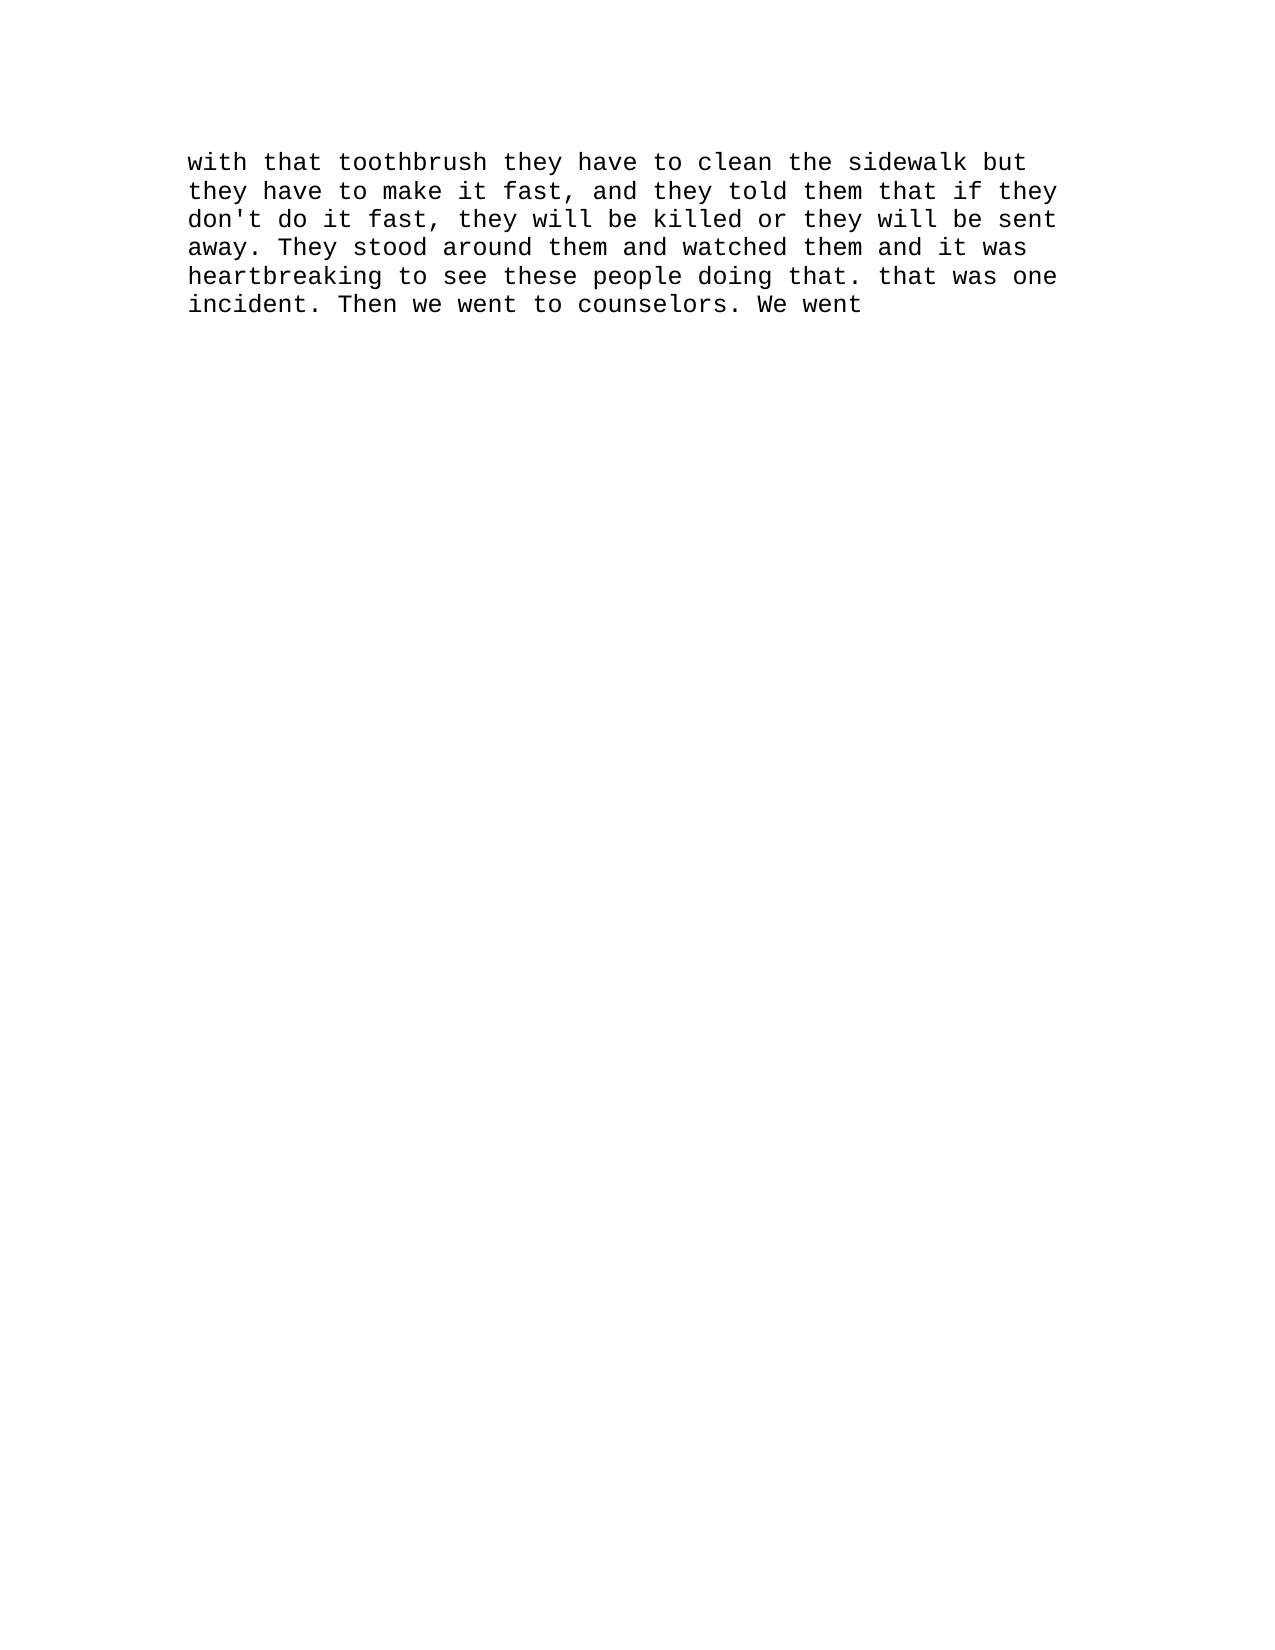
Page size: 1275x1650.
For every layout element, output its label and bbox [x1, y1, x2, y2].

text [187, 150, 1087, 320]
